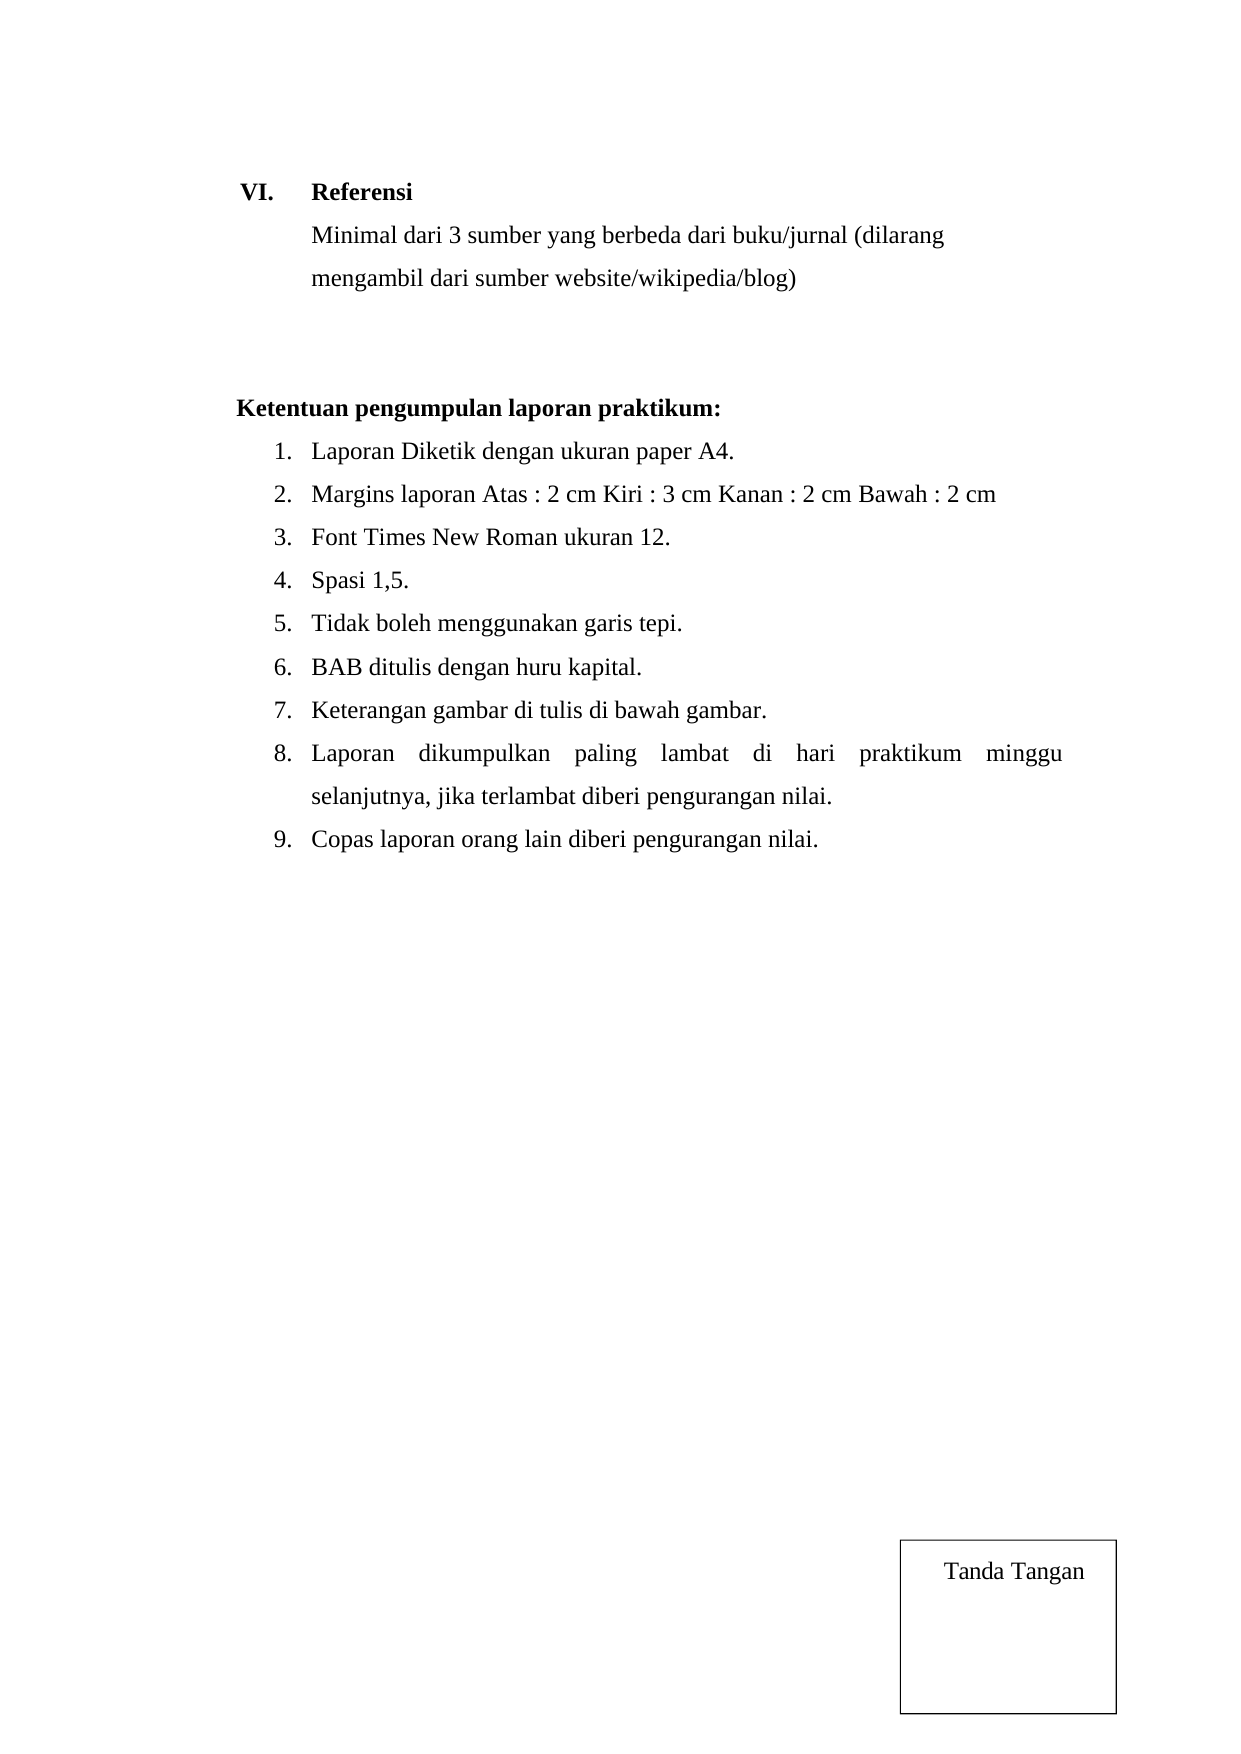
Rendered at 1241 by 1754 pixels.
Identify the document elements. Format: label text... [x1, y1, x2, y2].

list Referensi [274, 177, 1063, 206]
list BAB ditulis dengan huru kapital. [274, 652, 1063, 680]
list Font Times New Roman ukuran 12. [274, 522, 1063, 551]
text Ketentuan pengumpulan laporan praktikum: [236, 393, 1063, 422]
list Laporan Diketik dengan ukuran paper A4. [274, 436, 1063, 465]
list Laporan dikumpulkan paling lambat di hari praktikum minggu selanjutnya, jika terlambat diberi pengurangan nilai. [274, 738, 1063, 810]
text Minimal dari 3 sumber yang berbeda dari buku/jurnal (dilarang mengambil dari sumber website/wikipedia/blog) [311, 220, 1063, 292]
list Keterangan gambar di tulis di bawah gambar. [274, 695, 1063, 723]
list Tidak boleh menggunakan garis tepi. [274, 608, 1063, 637]
list Copas laporan orang lain diberi pengurangan nilai. [274, 824, 1063, 853]
list Spasi 1,5. [274, 565, 1063, 594]
list Margins laporan Atas : 2 cm Kiri : 3 cm Kanan : 2 cm Bawah : 2 cm [274, 479, 1063, 508]
